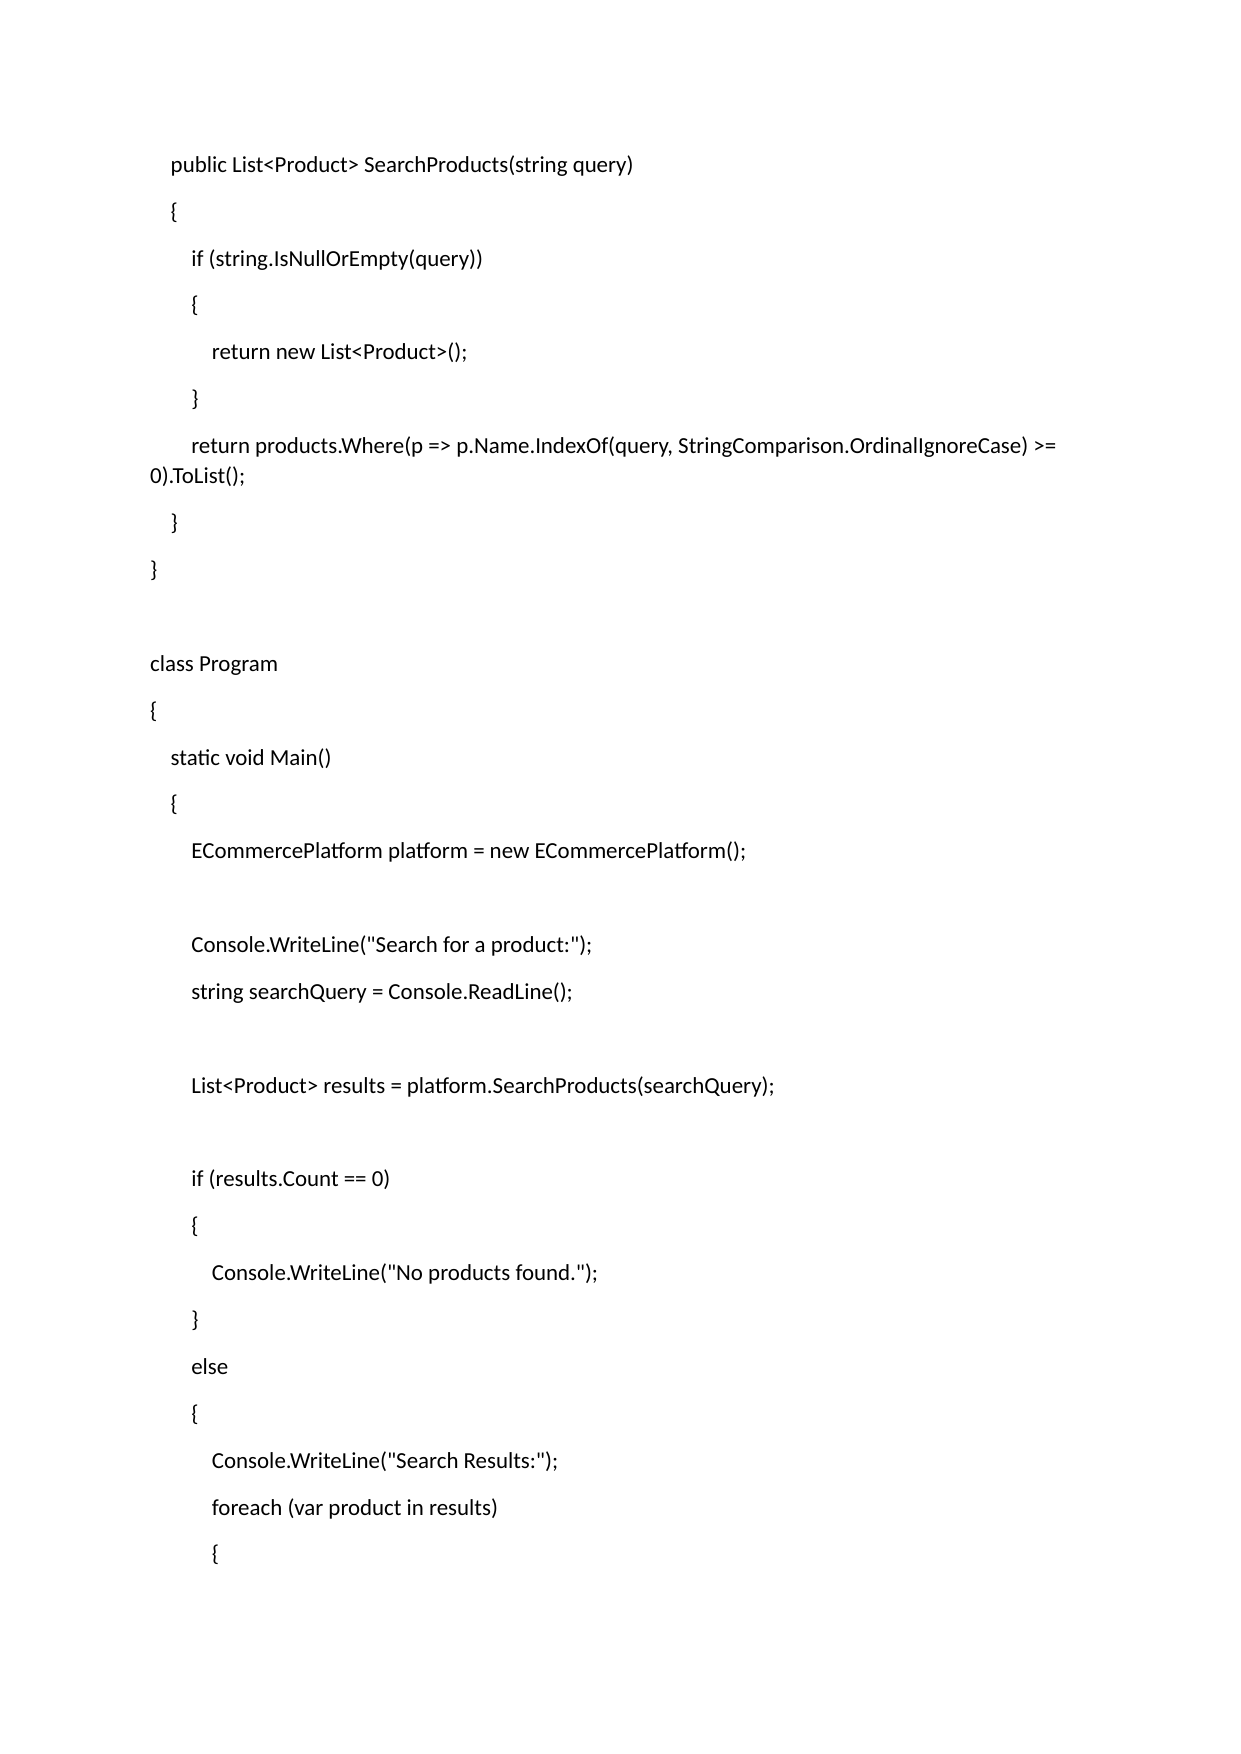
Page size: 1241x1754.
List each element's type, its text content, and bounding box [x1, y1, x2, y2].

text { [150, 1211, 1090, 1239]
text else [150, 1352, 1090, 1380]
text public List<Product> SearchProducts(string query) [150, 150, 1090, 178]
text ECommercePlatform platform = new ECommercePlatform(); [150, 836, 1090, 864]
text } [150, 508, 1090, 536]
text class Program [150, 649, 1090, 677]
text { [150, 291, 1090, 319]
text { [150, 1539, 1090, 1568]
text return new List<Product>(); [150, 337, 1090, 366]
text Console.WriteLine("Search for a product:"); [150, 930, 1090, 958]
text string searchQuery = Console.ReadLine(); [150, 977, 1090, 1005]
text Console.WriteLine("Search Results:"); [150, 1446, 1090, 1474]
text foreach (var product in results) [150, 1493, 1090, 1521]
text if (string.IsNullOrEmpty(query)) [150, 244, 1090, 272]
text } [150, 555, 1090, 583]
text Console.WriteLine("No products found."); [150, 1258, 1090, 1286]
text { [150, 696, 1090, 724]
text static void Main() [150, 743, 1090, 771]
text { [150, 1399, 1090, 1427]
text } [150, 384, 1090, 412]
text { [150, 789, 1090, 818]
text return products.Where(p => p.Name.IndexOf(query, StringComparison.OrdinalIgnoreCase) >= 0).ToList(); [150, 431, 1090, 489]
text List<Product> results = platform.SearchProducts(searchQuery); [150, 1071, 1090, 1099]
text if (results.Count == 0) [150, 1164, 1090, 1193]
text } [150, 1305, 1090, 1333]
text { [150, 197, 1090, 225]
